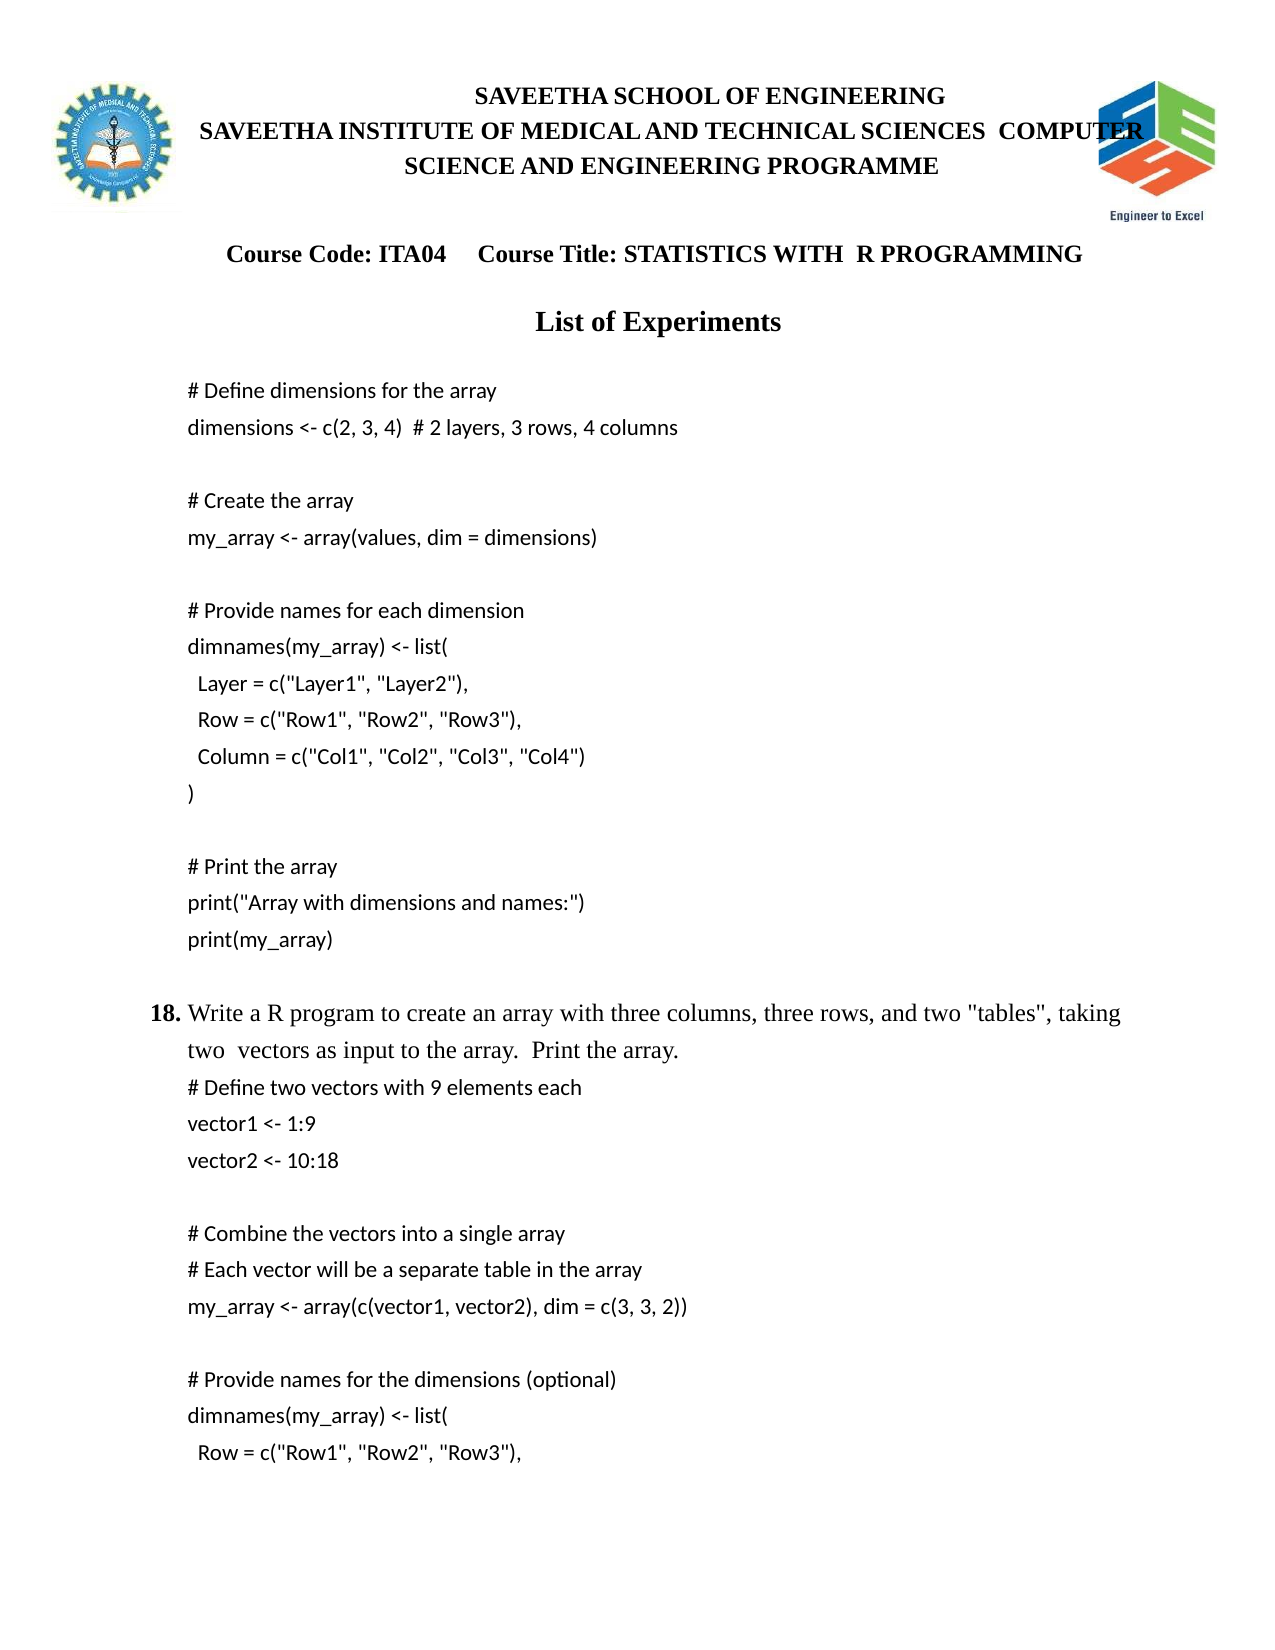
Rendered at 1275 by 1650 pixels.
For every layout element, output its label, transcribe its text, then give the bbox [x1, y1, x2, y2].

text my_array <- array(values, dim = dimensions) [187, 523, 1164, 551]
text Layer = c("Layer1", "Layer2"), [187, 669, 1164, 697]
text vector1 <- 1:9 [187, 1109, 1164, 1137]
text print("Array with dimensions and names:") [187, 888, 1164, 916]
text # Define two vectors with 9 elements each [187, 1073, 1164, 1101]
text dimnames(my_array) <- list( [187, 1402, 1164, 1430]
text vector2 <- 10:18 [187, 1146, 1164, 1174]
text # Create the array [187, 486, 1164, 514]
text # Each vector will be a separate table in the array [187, 1255, 1164, 1283]
text ) [187, 779, 1164, 807]
text Column = c("Col1", "Col2", "Col3", "Col4") [187, 742, 1164, 770]
text # Provide names for the dimensions (optional) [187, 1365, 1164, 1393]
text # Provide names for each dimension [187, 596, 1164, 624]
text # Define dimensions for the array [187, 376, 1164, 404]
text dimnames(my_array) <- list( [187, 632, 1164, 660]
text print(my_array) [187, 925, 1164, 953]
text Row = c("Row1", "Row2", "Row3"), [187, 706, 1164, 733]
text # Print the array [187, 852, 1164, 880]
text Row = c("Row1", "Row2", "Row3"), [187, 1438, 1164, 1466]
picture [1098, 81, 1219, 222]
text dimensions <- c(2, 3, 4) # 2 layers, 3 rows, 4 columns [187, 413, 1164, 441]
list Write a R program to create an array with three columns, three rows, and two "tables", taking two vectors as input to the array. Print the array. [150, 998, 1164, 1064]
text my_array <- array(c(vector1, vector2), dim = c(3, 3, 2)) [187, 1292, 1164, 1320]
picture [51, 81, 183, 213]
text # Combine the vectors into a single array [187, 1219, 1164, 1247]
